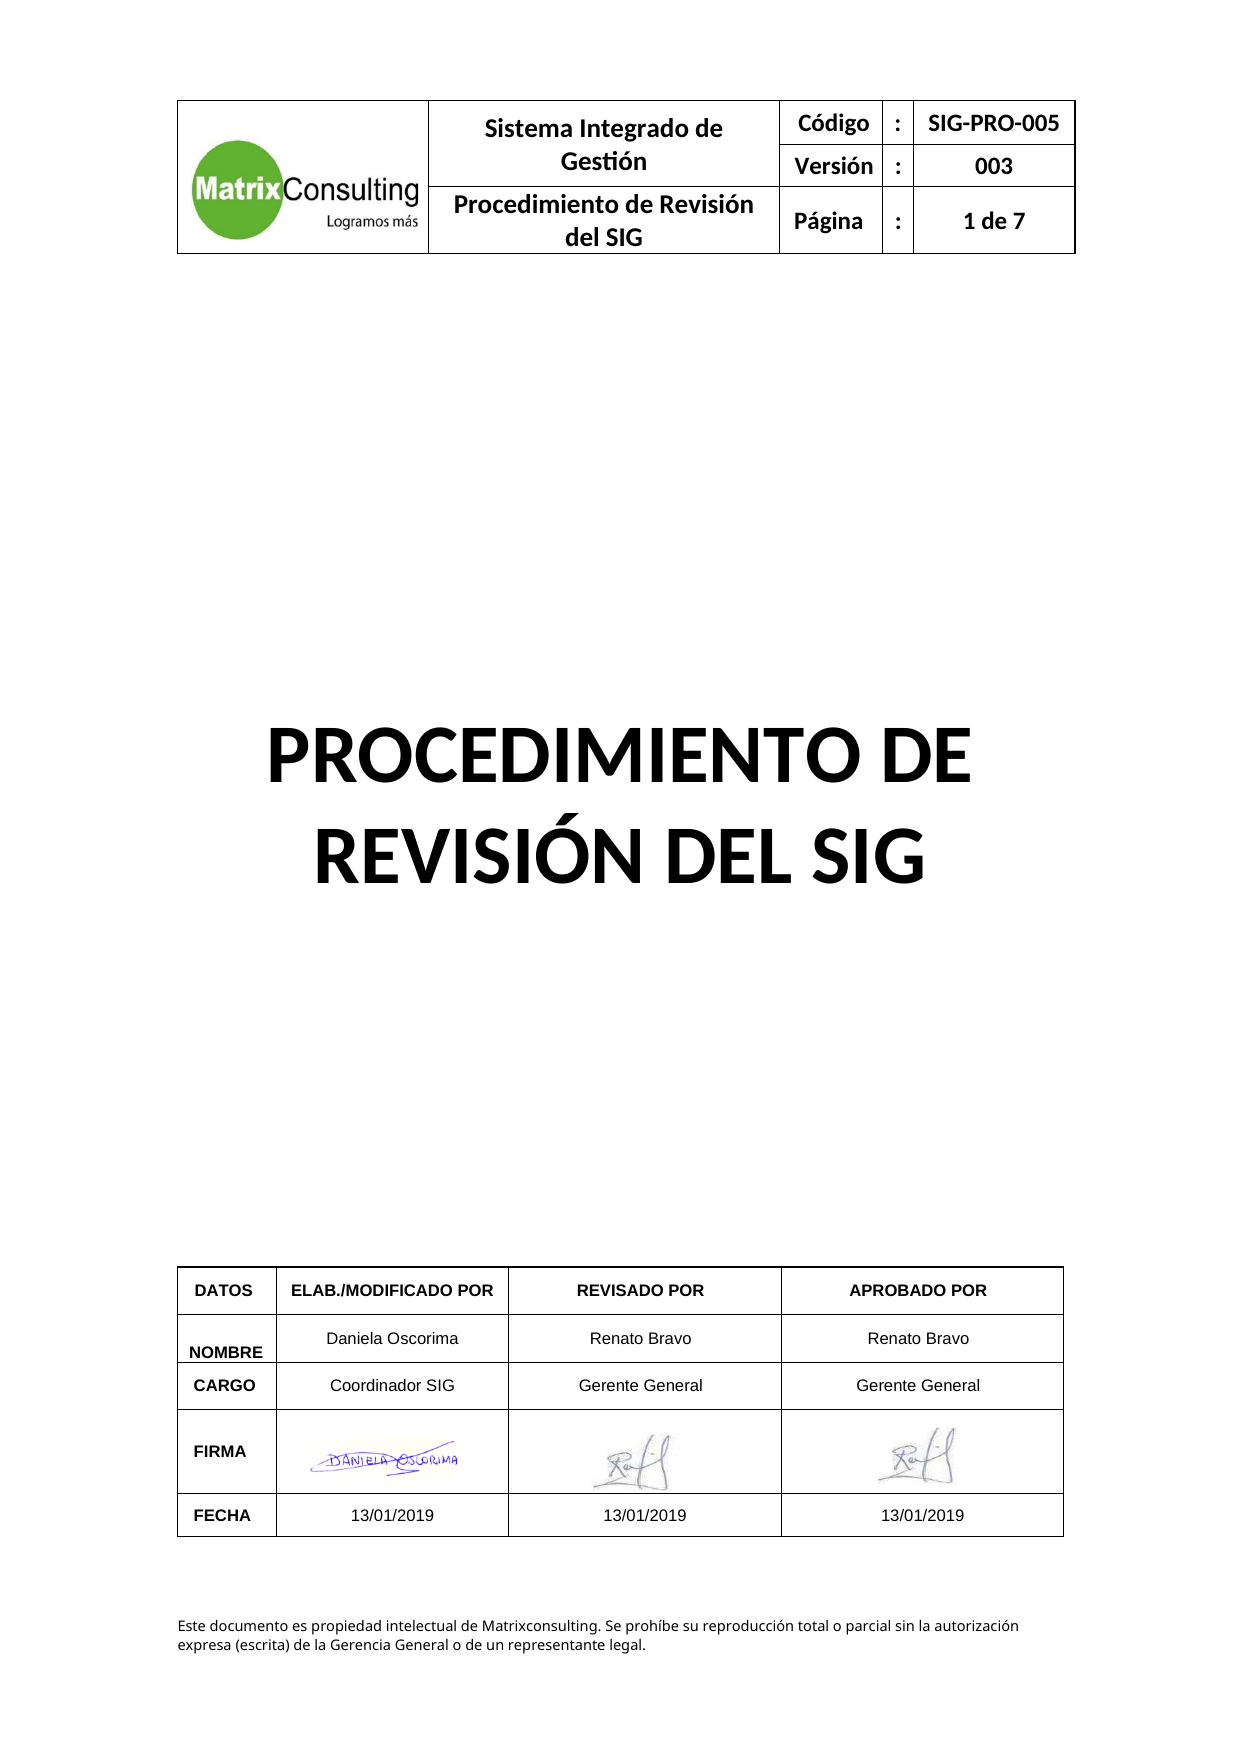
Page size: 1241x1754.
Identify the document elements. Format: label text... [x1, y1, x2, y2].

table_cell [782, 1410, 1063, 1493]
table_cell Renato Bravo [782, 1315, 1063, 1362]
table_header REVISADO POR [509, 1268, 781, 1313]
table_cell 13/01/2019 [782, 1494, 1063, 1536]
table_cell 13/01/2019 [509, 1494, 781, 1536]
table_cell NOMBRE [178, 1315, 276, 1362]
picture [589, 1431, 680, 1493]
table_header DATOS [178, 1268, 276, 1313]
table_header ELAB./MODIFICADO POR [277, 1268, 508, 1313]
table_header APROBADO POR [782, 1268, 1063, 1313]
table_cell Daniela Oscorima [277, 1315, 508, 1362]
table_cell Coordinador SIG [277, 1363, 508, 1409]
table_cell [509, 1410, 781, 1493]
table_cell Gerente General [782, 1363, 1063, 1409]
table_cell FECHA [178, 1494, 276, 1536]
table_cell Gerente General [509, 1363, 781, 1409]
picture [874, 1424, 964, 1487]
picture [303, 1437, 462, 1481]
table_cell FIRMA [178, 1410, 276, 1493]
table_cell CARGO [178, 1363, 276, 1409]
table_cell 13/01/2019 [277, 1494, 508, 1536]
text PROCEDIMIENTO DE REVISIÓN DEL SIG [193, 701, 1047, 904]
table_cell Renato Bravo [509, 1315, 781, 1362]
picture [190, 139, 419, 240]
table_cell [277, 1410, 508, 1493]
